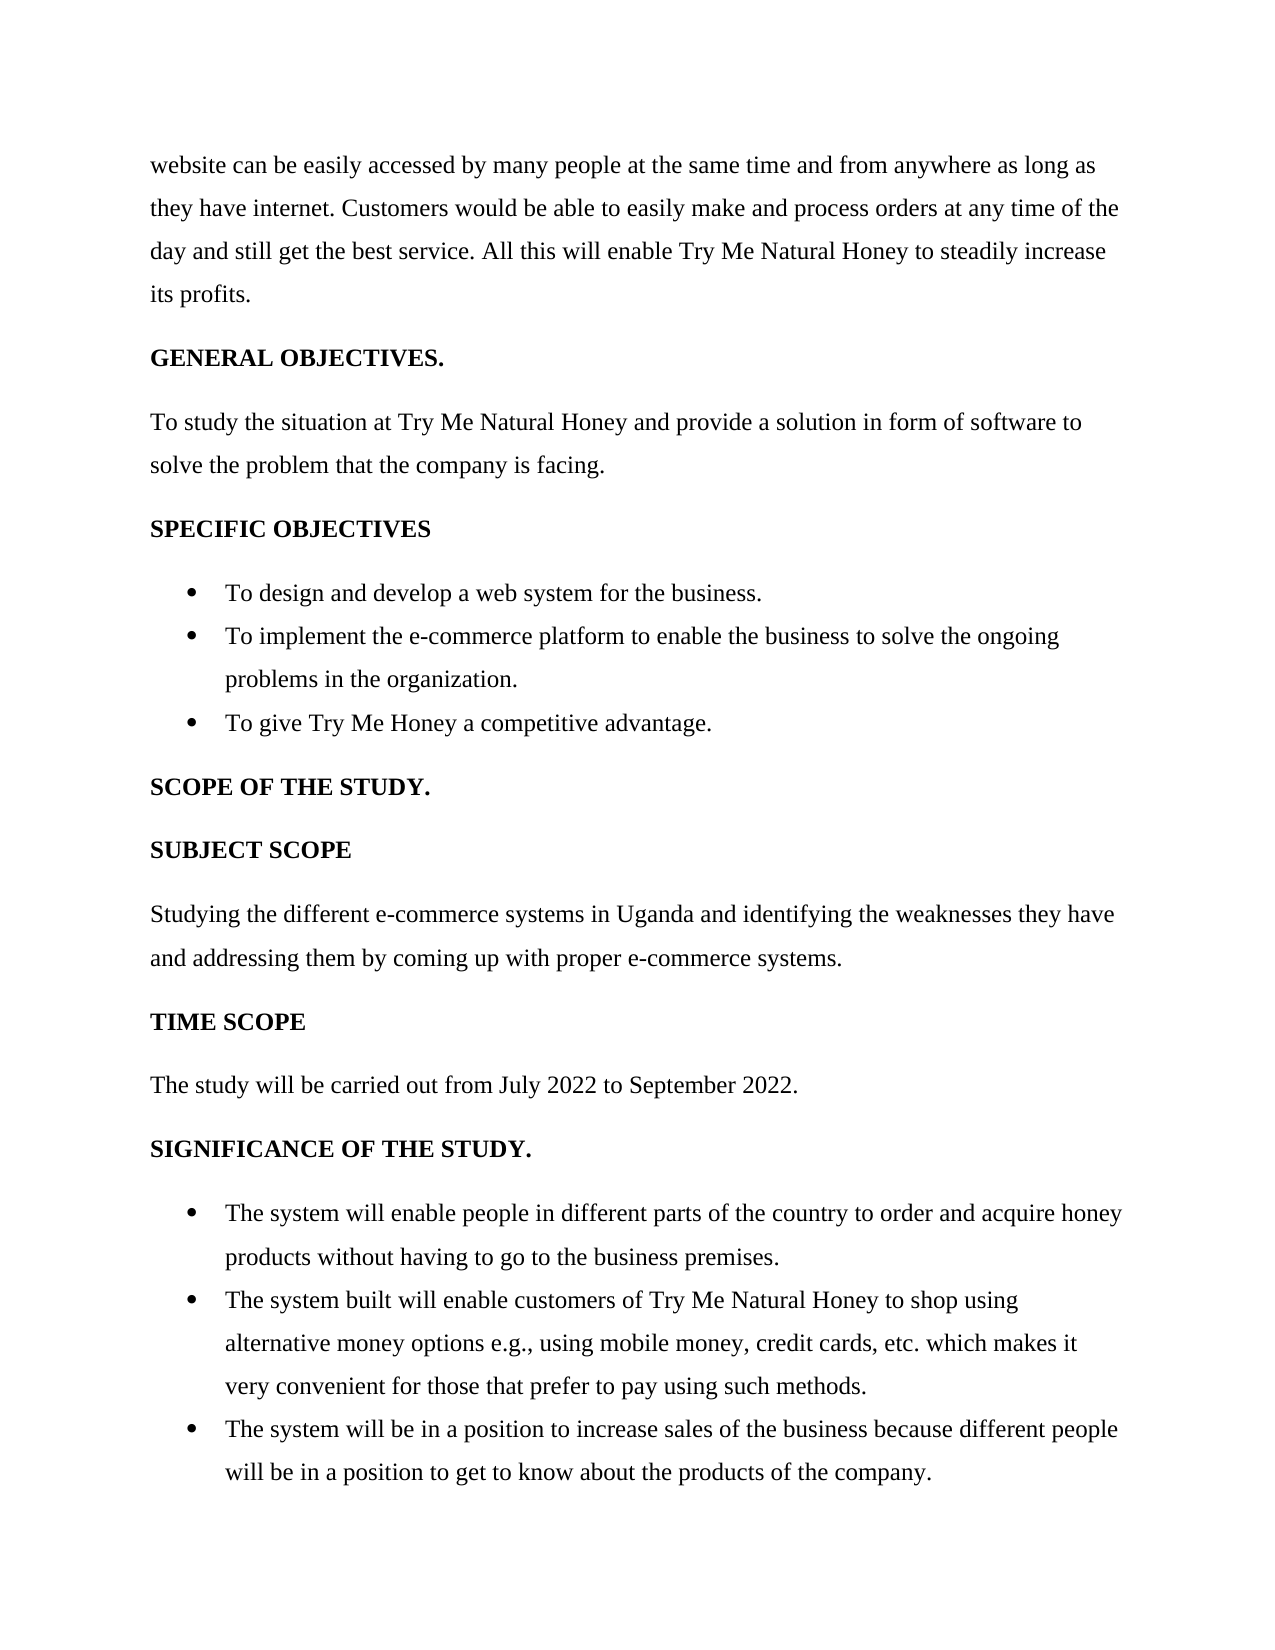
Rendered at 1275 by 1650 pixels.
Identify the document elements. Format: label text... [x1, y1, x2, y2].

list The system will enable people in different parts of the country to order and acquire honey products without having to go to the business premises. [187, 1198, 1125, 1270]
list To implement the e-commerce platform to enable the business to solve the ongoing problems in the organization. [187, 621, 1125, 693]
list The system built will enable customers of Try Me Natural Honey to shop using alternative money options e.g., using mobile money, credit cards, etc. which makes it very convenient for those that prefer to pay using such methods. [187, 1285, 1125, 1400]
list To design and develop a web system for the business. [187, 578, 1125, 607]
text The study will be carried out from July 2022 to September 2022. [150, 1071, 1125, 1099]
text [150, 150, 1125, 308]
text SPECIFIC OBJECTIVES [150, 514, 1125, 543]
text Studying the different e-commerce systems in Uganda and identifying the weaknesses they have and addressing them by coming up with proper e-commerce systems. [150, 899, 1125, 971]
text TIME SCOPE [150, 1007, 1125, 1035]
text SUBJECT SCOPE [150, 836, 1125, 864]
text SCOPE OF THE STUDY. [150, 772, 1125, 800]
list To give Try Me Honey a competitive advantage. [187, 708, 1125, 736]
list The system will be in a position to increase sales of the business because different people will be in a position to get to know about the products of the company. [187, 1414, 1125, 1486]
text SIGNIFICANCE OF THE STUDY. [150, 1134, 1125, 1163]
text To study the situation at Try Me Natural Honey and provide a solution in form of software to solve the problem that the company is facing. [150, 407, 1125, 479]
text GENERAL OBJECTIVES. [150, 343, 1125, 372]
